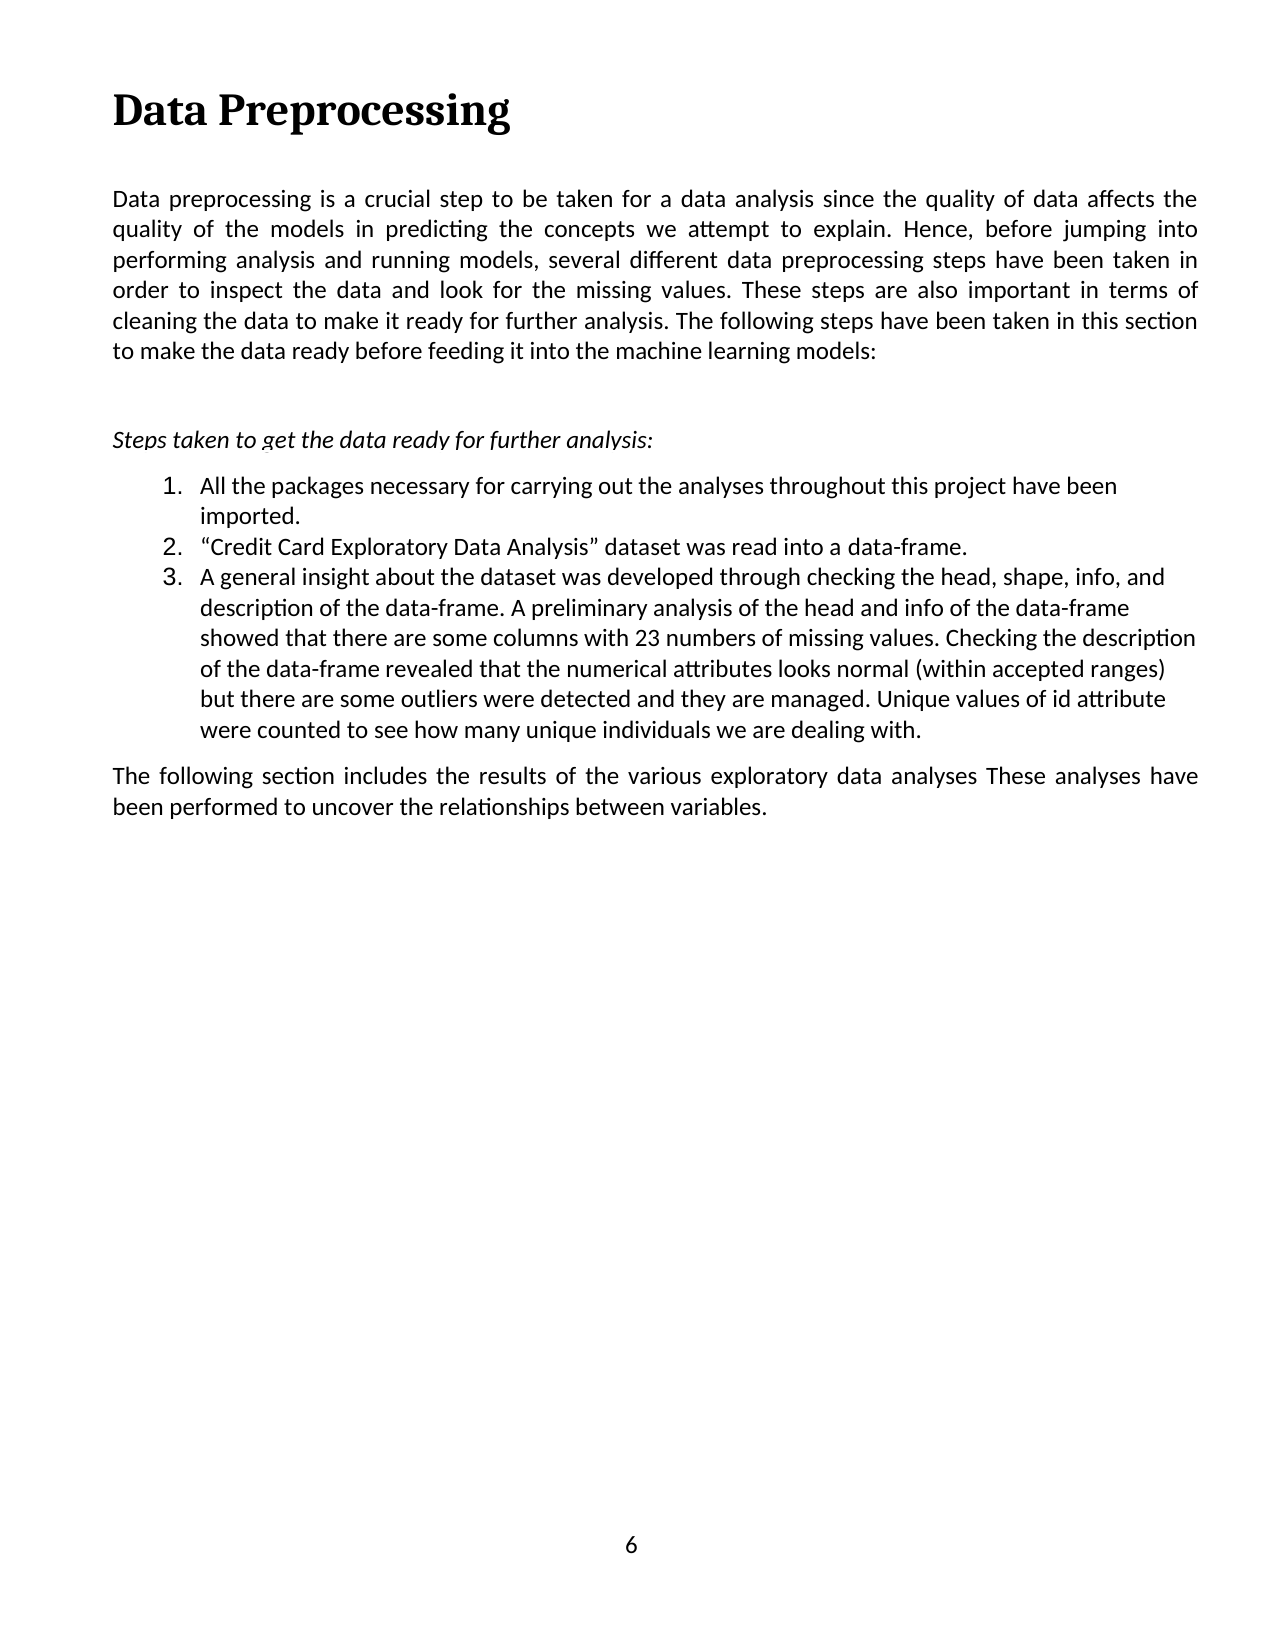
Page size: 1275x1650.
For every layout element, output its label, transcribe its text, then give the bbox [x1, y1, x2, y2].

list A general insight about the dataset was developed through checking the head, shape, info, and description of the data-frame. A preliminary analysis of the head and info of the data-frame showed that there are some columns with 23 numbers of missing values. Checking the description of the data-frame revealed that the numerical attributes looks normal (within accepted ranges) but there are some outliers were detected and they are managed. Unique values of id attribute were counted to see how many unique individuals we are dealing with. [162, 592, 1200, 776]
list “Credit Card Exploratory Data Analysis” dataset was read into a data-frame. [162, 546, 1200, 577]
list All the packages necessary for carrying out the analyses throughout this project have been imported. [162, 470, 1200, 531]
text Steps taken to get the data ready for further analysis: [112, 424, 1200, 455]
subtitle Data Preprocessing [112, 84, 1200, 137]
text The following section includes the results of the various exploratory data analyses These analyses have been performed to uncover the relationships between variables. [112, 791, 1200, 852]
text Data preprocessing is a crucial step to be taken for a data analysis since the quality of data affects the quality of the models in predicting the concepts we attempt to explain. Hence, before jumping into performing analysis and running models, several different data preprocessing steps have been taken in order to inspect the data and look for the missing values. These steps are also important in terms of cleaning the data to make it ready for further analysis. The following steps have been taken in this section to make the data ready before feeding it into the machine learning models: [112, 183, 1200, 366]
